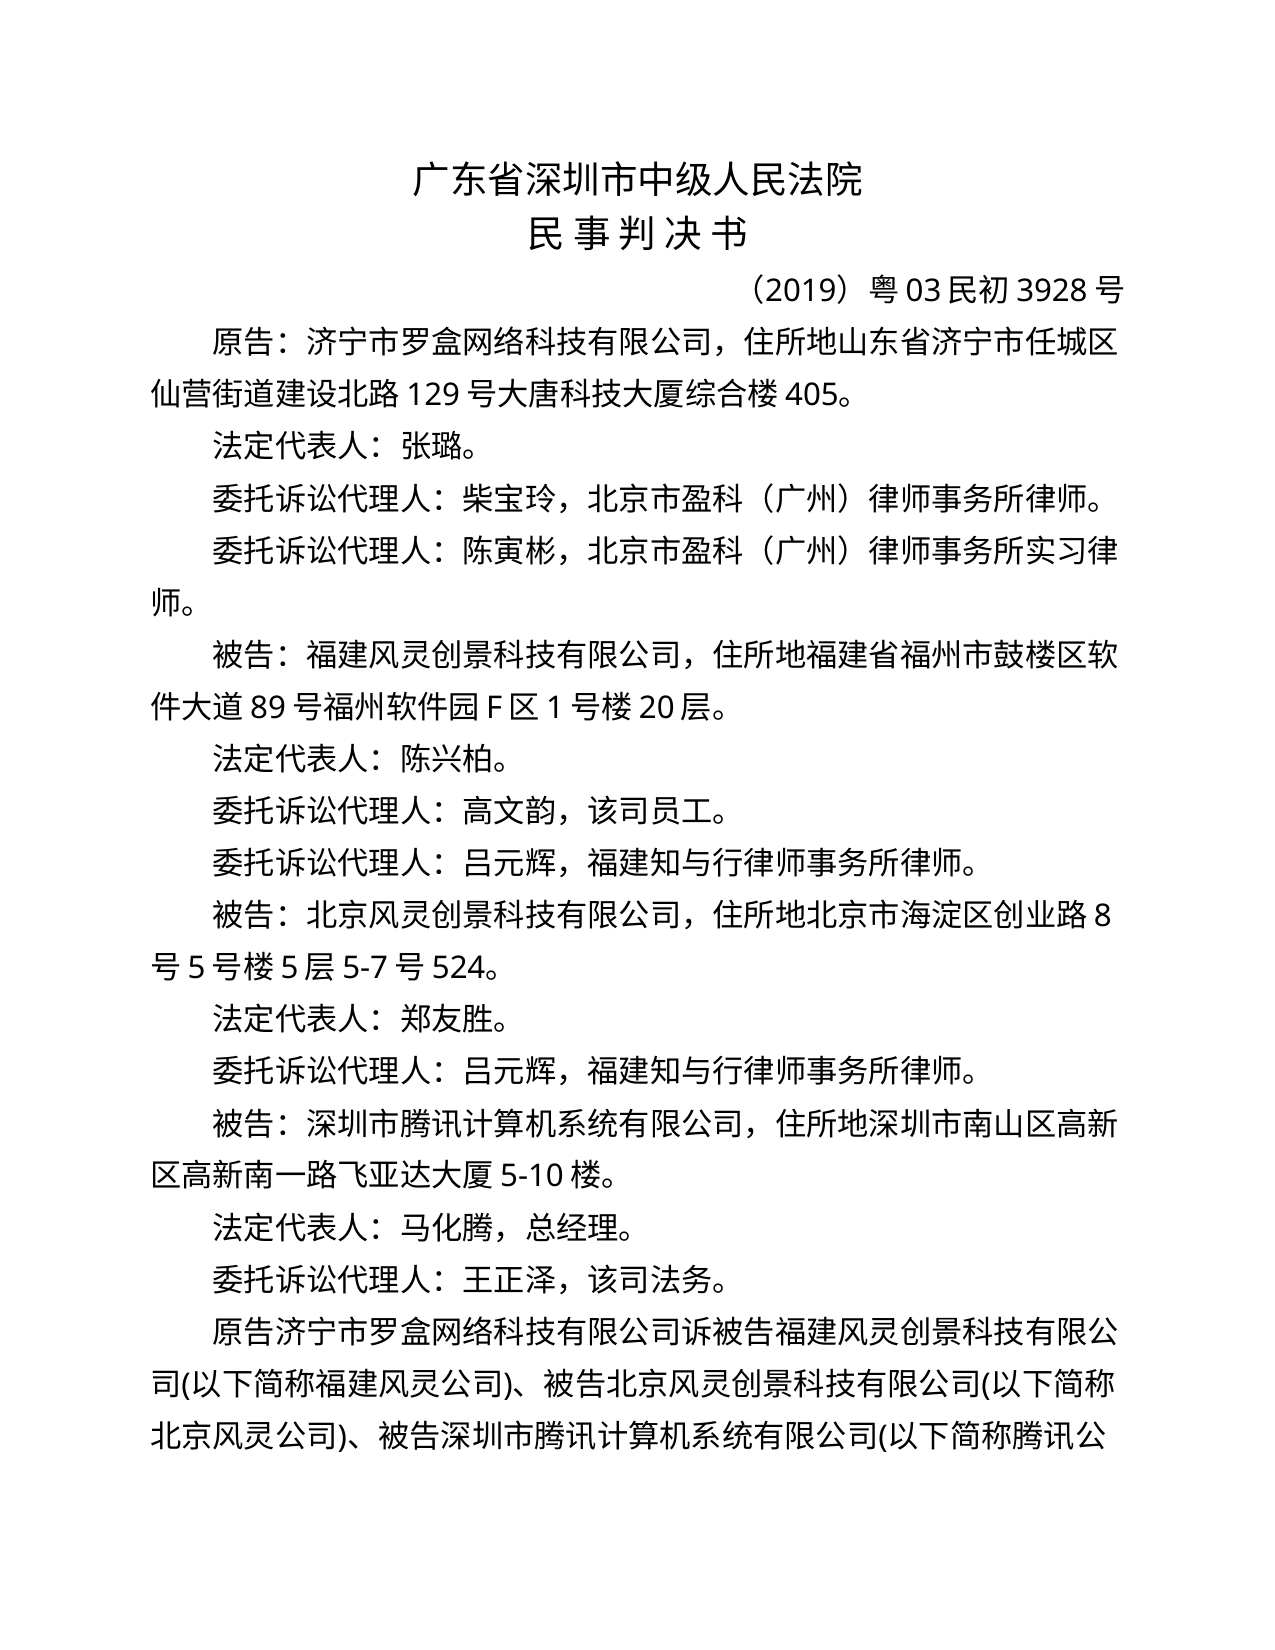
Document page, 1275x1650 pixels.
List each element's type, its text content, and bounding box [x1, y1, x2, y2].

text 委托诉讼代理人：柴宝玲，北京市盈科（广州）律师事务所律师。 [150, 467, 1125, 519]
text 法定代表人：郑友胜。 [150, 988, 1125, 1040]
text 法定代表人：马化腾，总经理。 [150, 1196, 1125, 1248]
text 被告：北京风灵创景科技有限公司，住所地北京市海淀区创业路8号5号楼5层5-7号524。 [150, 883, 1125, 988]
text 原告：济宁市罗盒网络科技有限公司，住所地山东省济宁市任城区仙营街道建设北路129号大唐科技大厦综合楼405。 [150, 311, 1125, 415]
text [150, 1300, 1125, 1456]
text 委托诉讼代理人：王正泽，该司法务。 [150, 1248, 1125, 1300]
text （2019）粤03民初3928号 [150, 258, 1125, 311]
text 委托诉讼代理人：高文韵，该司员工。 [150, 779, 1125, 831]
text 法定代表人：陈兴柏。 [150, 727, 1125, 779]
text 民 事 判 决 书 [150, 204, 1125, 258]
text 广东省深圳市中级人民法院 [150, 150, 1125, 204]
text 委托诉讼代理人：陈寅彬，北京市盈科（广州）律师事务所实习律师。 [150, 519, 1125, 623]
text 委托诉讼代理人：吕元辉，福建知与行律师事务所律师。 [150, 831, 1125, 883]
text 被告：福建风灵创景科技有限公司，住所地福建省福州市鼓楼区软件大道89号福州软件园F区1号楼20层。 [150, 623, 1125, 727]
text 法定代表人：张璐。 [150, 415, 1125, 467]
text 被告：深圳市腾讯计算机系统有限公司，住所地深圳市南山区高新区高新南一路飞亚达大厦5-10楼。 [150, 1092, 1125, 1196]
text 委托诉讼代理人：吕元辉，福建知与行律师事务所律师。 [150, 1040, 1125, 1092]
